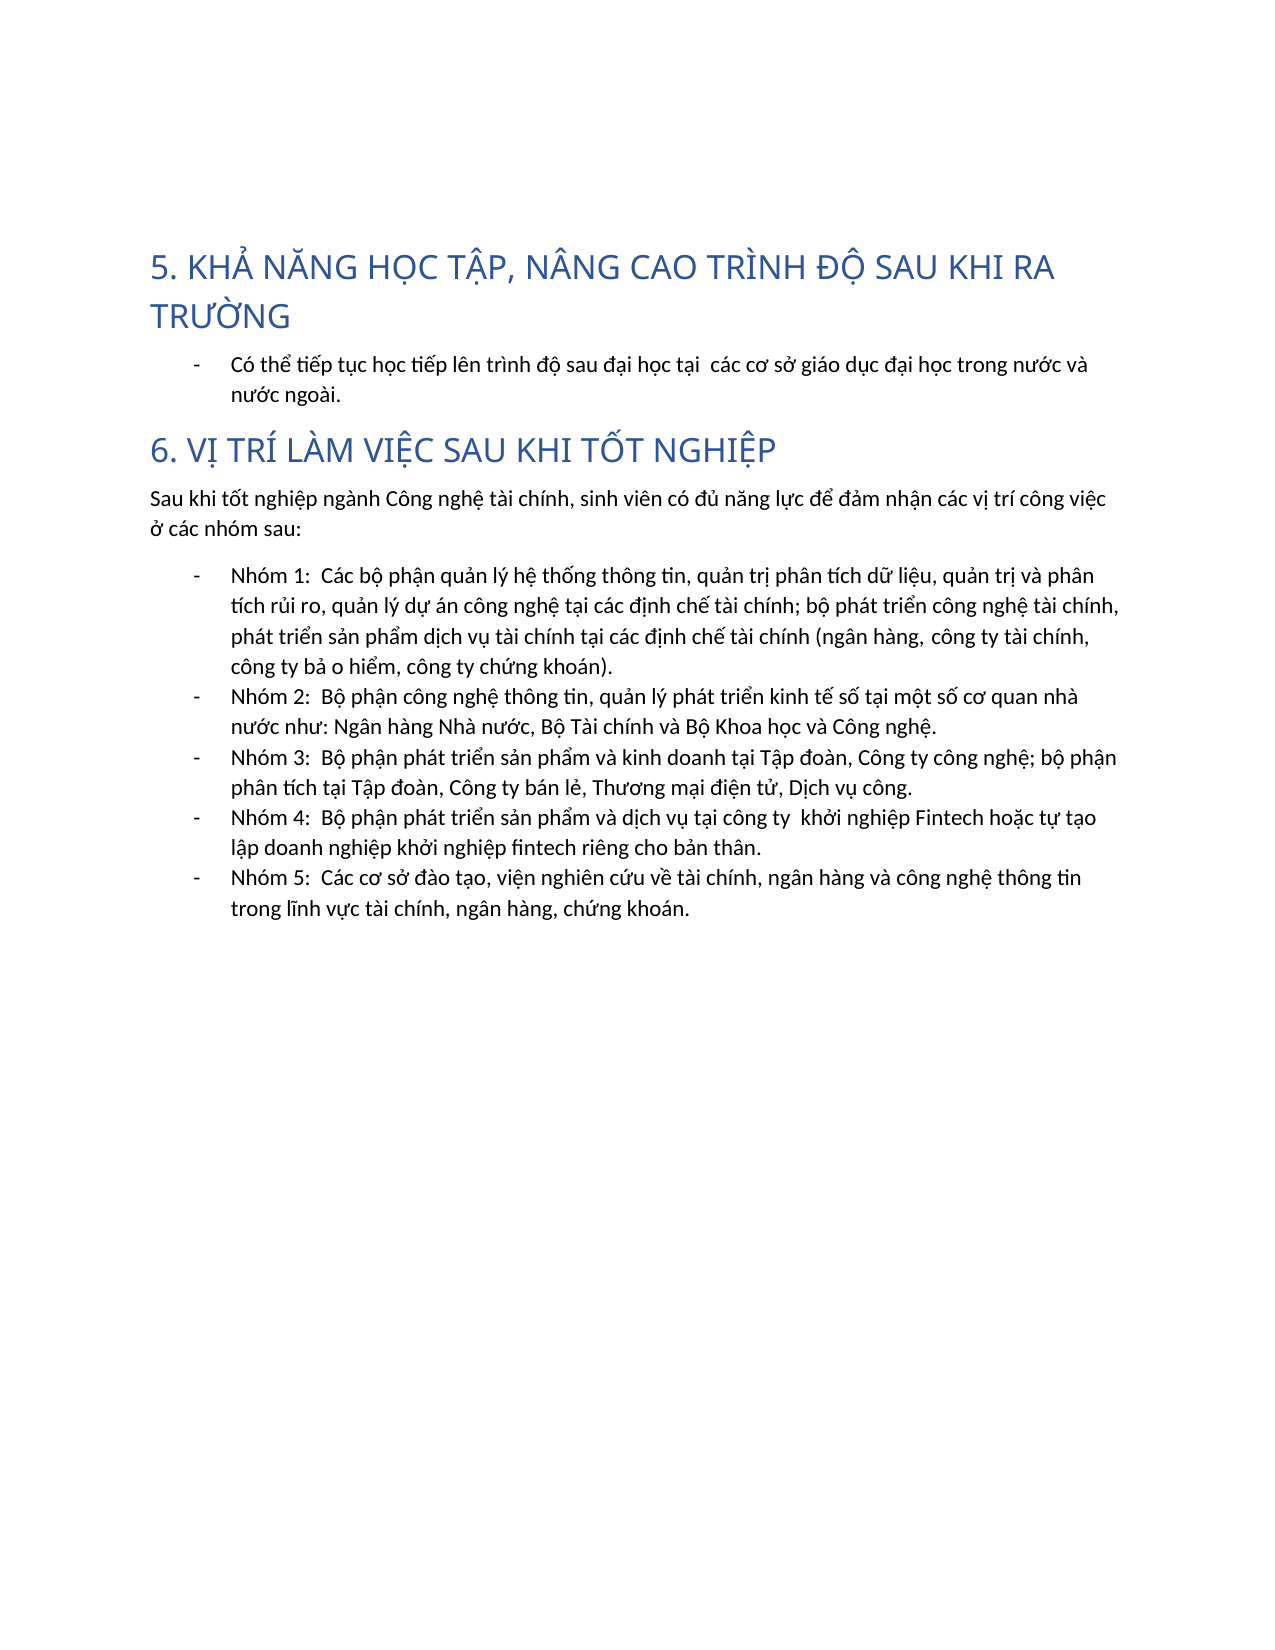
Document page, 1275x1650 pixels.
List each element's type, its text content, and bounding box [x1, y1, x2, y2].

text Sau khi tốt nghiệp ngành Công nghệ tài chính, sinh viên có đủ năng lực để đảm nhận các vị trí công việc ở các nhóm sau: [150, 484, 1125, 543]
list Nhóm 1: Các bộ phận quản lý hệ thống thông tin, quản trị phân tích dữ liệu, quản trị và phân tích rủi ro, quản lý dự án công nghệ tại các định chế tài chính; bộ phát triển công nghệ tài chính, phát triển sản phẩm dịch vụ tài chính tại các định chế tài chính (ngân hàng, công ty tài chính, công ty bả o hiểm, công ty chứng khoán). [193, 561, 1125, 680]
list Nhóm 5: Các cơ sở đào tạo, viện nghiên cứu về tài chính, ngân hàng và công nghệ thông tin trong lĩnh vực tài chính, ngân hàng, chứng khoán. [193, 863, 1125, 922]
list Nhóm 2: Bộ phận công nghệ thông tin, quản lý phát triển kinh tế số tại một số cơ quan nhà nước như: Ngân hàng Nhà nước, Bộ Tài chính và Bộ Khoa học và Công nghệ. [193, 682, 1125, 741]
list Có thể tiếp tục học tiếp lên trình độ sau đại học tại các cơ sở giáo dục đại học trong nước và nước ngoài. [193, 350, 1125, 408]
subtitle 6. VỊ TRÍ LÀM VIỆC SAU KHI TỐT NGHIỆP [150, 427, 1125, 472]
subtitle 5. KHẢ NĂNG HỌC TẬP, NÂNG CAO TRÌNH ĐỘ SAU KHI RA TRƯỜNG [150, 244, 1125, 338]
list Nhóm 4: Bộ phận phát triển sản phẩm và dịch vụ tại công ty khởi nghiệp Fintech hoặc tự tạo lập doanh nghiệp khởi nghiệp fintech riêng cho bản thân. [193, 803, 1125, 861]
list Nhóm 3: Bộ phận phát triển sản phẩm và kinh doanh tại Tập đoàn, Công ty công nghệ; bộ phận phân tích tại Tập đoàn, Công ty bán lẻ, Thương mại điện tử, Dịch vụ công. [193, 743, 1125, 801]
